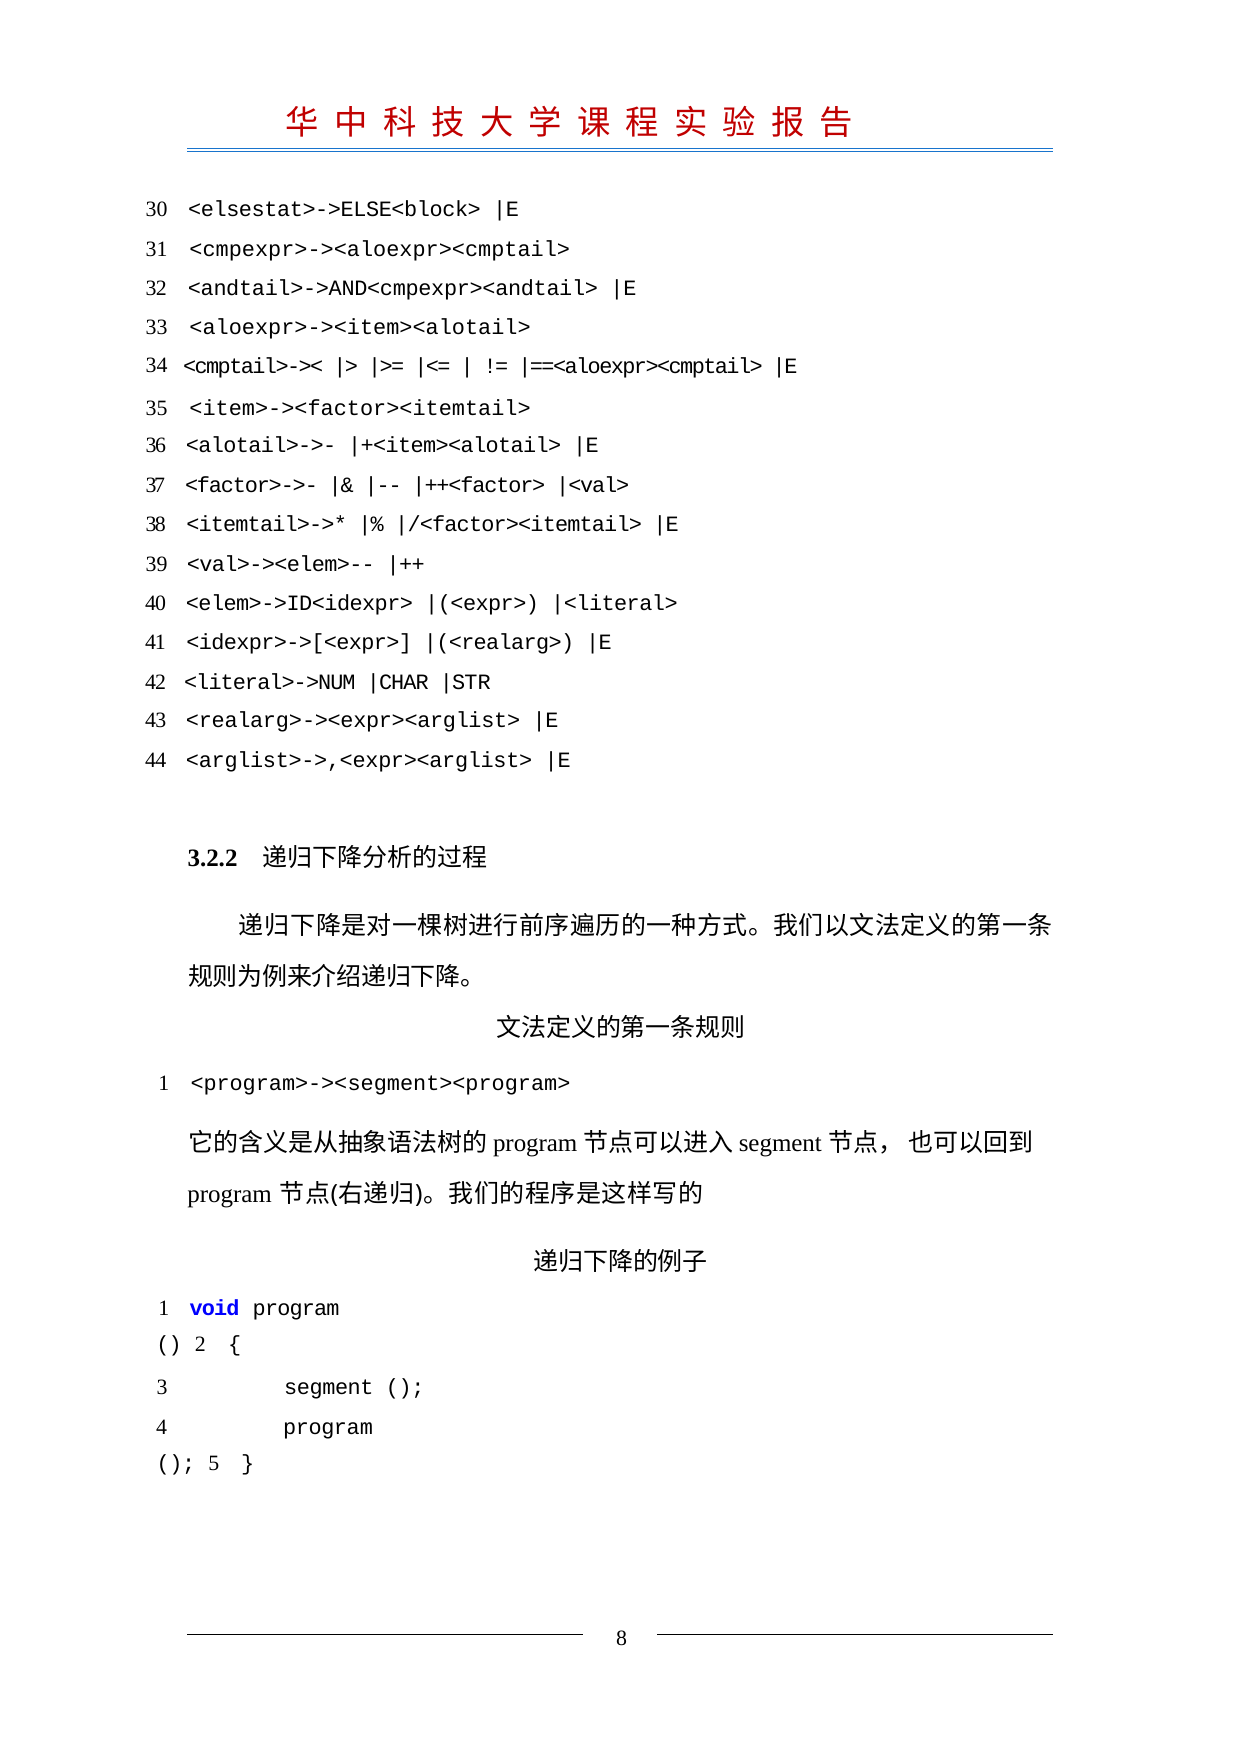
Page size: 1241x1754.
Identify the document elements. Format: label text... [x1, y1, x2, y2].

text 39 <val>-><elem>-- |++ [145, 551, 1054, 580]
text 递归下降的例子 [533, 1244, 1054, 1277]
text 43 <realarg>-><expr><arglist> |E [145, 709, 1054, 748]
text 4 program (); 5 } [156, 1414, 423, 1477]
text 3 segment (); [156, 1374, 1054, 1404]
text 1 void program () 2 { [156, 1295, 370, 1358]
text 34 <cmptail>->< |> |>= |<= | != |==<aloexpr><cmptail> |E [145, 354, 1054, 394]
text 38 <itemtail>->* |% |/<factor><itemtail> |E [145, 512, 1054, 551]
text 33 <aloexpr>-><item><alotail> [145, 315, 1054, 344]
text 37 <factor>->- |& |-- |++<factor> |<val> [145, 472, 1054, 502]
text 44 <arglist>->,<expr><arglist> |E [145, 748, 1054, 777]
text 42 <literal>->NUM |CHAR |STR [145, 669, 1054, 698]
text 递归下降是对一棵树进行前序遍历的一种方式。我们以文法定义的第一条 规则为例来介绍递归下降。 [188, 905, 1053, 993]
text 40 <elem>->ID<idexpr> |(<expr>) |<literal> [145, 591, 1054, 630]
text 它的含义是从抽象语法树的 program 节点可以进入 segment 节点， 也可以回到 program 节点(右递归)。我们的程序是这样写的 [187, 1122, 1053, 1210]
text 1 <program>-><segment><program> [158, 1070, 1054, 1099]
text 文法定义的第一条规则 [496, 1022, 1054, 1070]
text 30 <elsestat>->ELSE<block> |E [145, 197, 1054, 226]
text 35 <item>-><factor><itemtail> [145, 394, 1054, 423]
text 36 <alotail>->- |+<item><alotail> |E [145, 433, 1054, 472]
text 32 <andtail>->AND<cmpexpr><andtail> |E [145, 276, 1054, 315]
text 41 <idexpr>->[<expr>] |(<realarg>) |E [145, 630, 1054, 659]
text 3.2.2 递归下降分析的过程 [187, 840, 1054, 873]
text 31 <cmpexpr>-><aloexpr><cmptail> [145, 236, 1054, 265]
